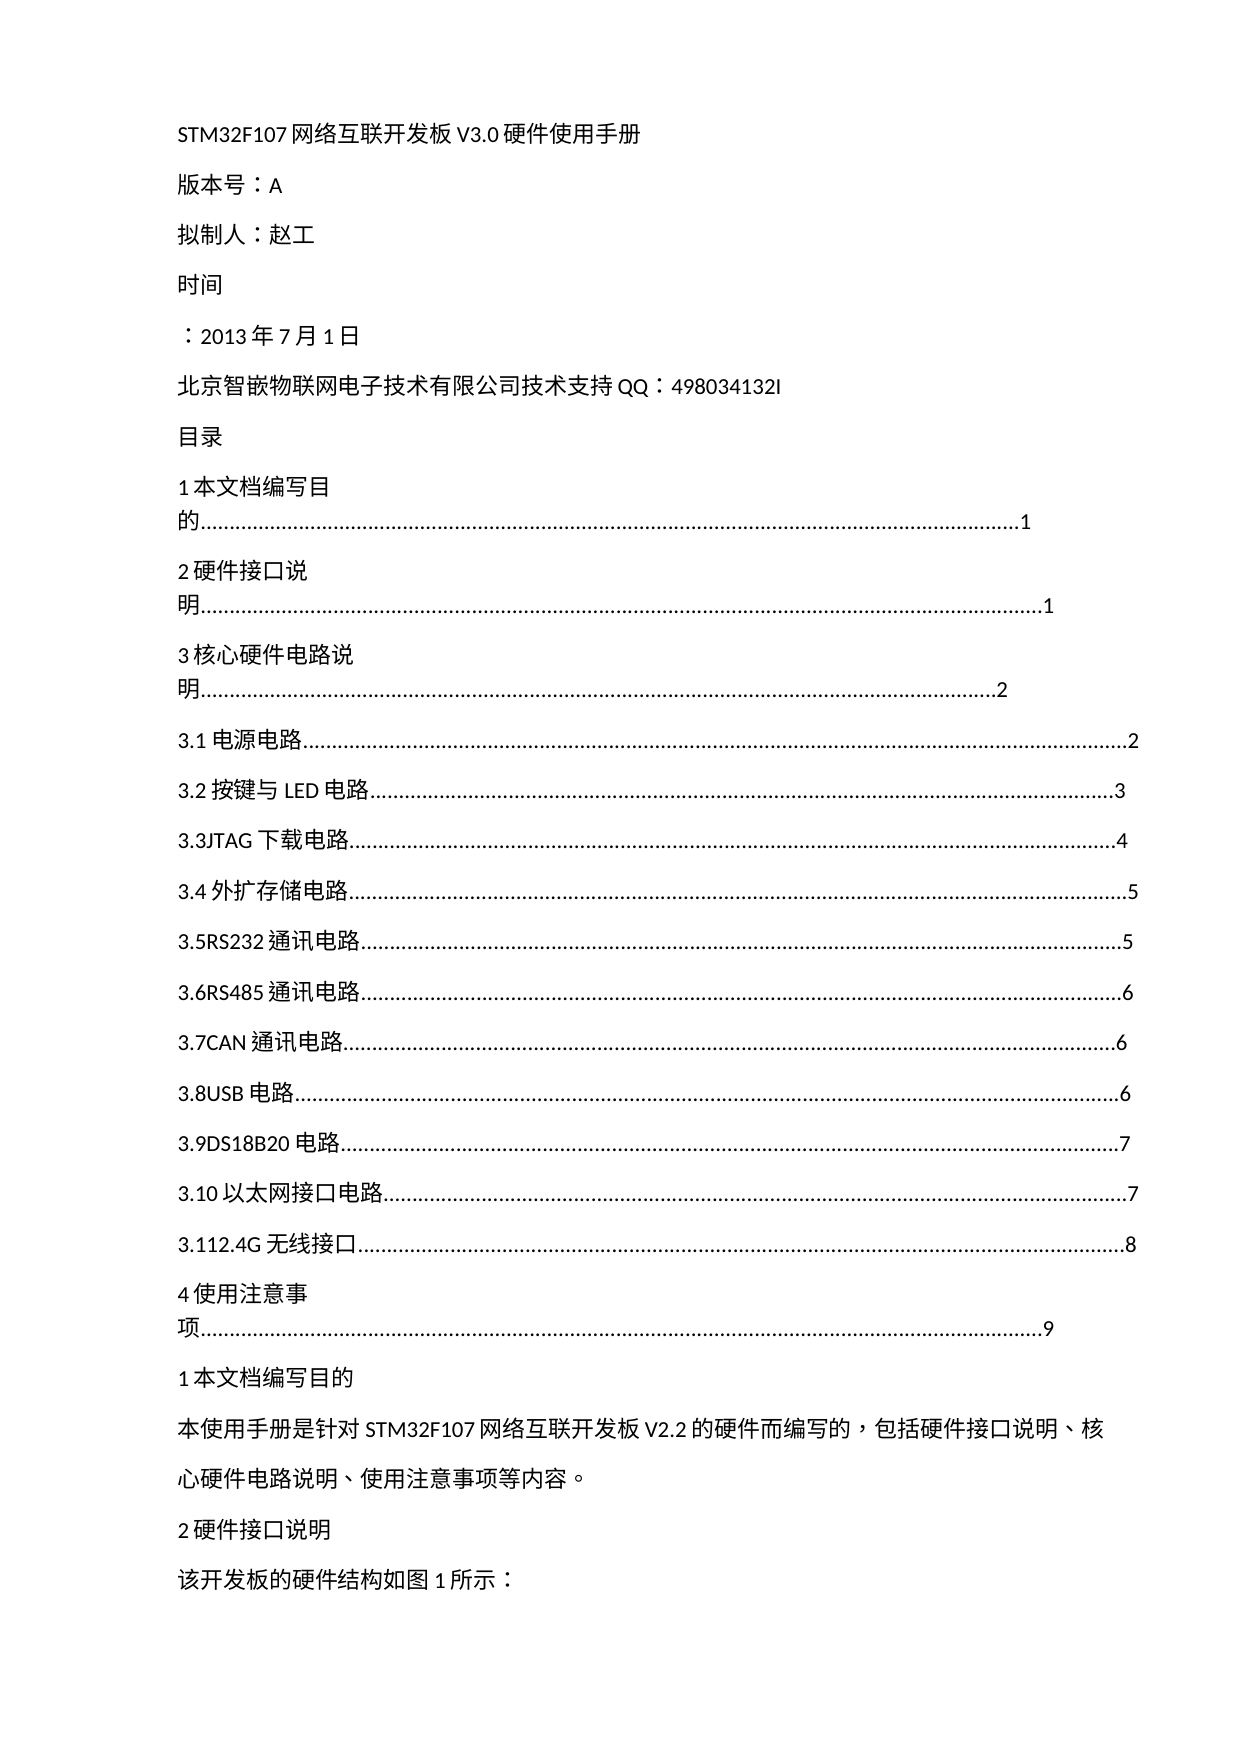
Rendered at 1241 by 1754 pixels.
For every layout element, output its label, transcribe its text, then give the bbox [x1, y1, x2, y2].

text 3.4外扩存储电路.......................................................................................................................................5 [177, 875, 1152, 906]
text STM32F107网络互联开发板V3.0硬件使用手册 [177, 118, 1152, 149]
text 北京智嵌物联网电子技术有限公司技术支持QQ：498034132I [177, 370, 1152, 401]
text 3.6RS485通讯电路....................................................................................................................................6 [177, 976, 1152, 1007]
text 本使用手册是针对STM32F107网络互联开发板V2.2的硬件而编写的，包括硬件接口说明、核 [177, 1413, 1152, 1444]
text 版本号：A [177, 168, 1152, 200]
text 3.2按键与LED电路.................................................................................................................................3 [177, 774, 1152, 805]
text 3.7CAN通讯电路......................................................................................................................................6 [177, 1026, 1152, 1057]
text 3.8USB电路...............................................................................................................................................6 [177, 1076, 1152, 1108]
text 2硬件接口说明 [177, 1513, 1152, 1545]
text 1本文档编写目的..............................................................................................................................................1 [177, 471, 1152, 536]
text 3.112.4G无线接口.....................................................................................................................................8 [177, 1228, 1152, 1259]
text ：2013年7月1日 [177, 320, 1152, 351]
text 1本文档编写目的 [177, 1362, 1152, 1393]
text 2硬件接口说明..................................................................................................................................................1 [177, 555, 1152, 620]
text 时间 [177, 269, 1152, 301]
text 心硬件电路说明、使用注意事项等内容。 [177, 1463, 1152, 1494]
text 目录 [177, 421, 1152, 452]
text 该开发板的硬件结构如图1所示： [177, 1564, 1152, 1595]
text 3.1电源电路...............................................................................................................................................2 [177, 723, 1152, 755]
text 3核心硬件电路说明..........................................................................................................................................2 [177, 639, 1152, 704]
text 4使用注意事项..................................................................................................................................................9 [177, 1278, 1152, 1343]
text 3.3JTAG下载电路.....................................................................................................................................4 [177, 824, 1152, 856]
text 3.10以太网接口电路.................................................................................................................................7 [177, 1177, 1152, 1208]
text 3.9DS18B20电路.......................................................................................................................................7 [177, 1127, 1152, 1158]
text 拟制人：赵工 [177, 219, 1152, 250]
text 3.5RS232通讯电路....................................................................................................................................5 [177, 925, 1152, 956]
